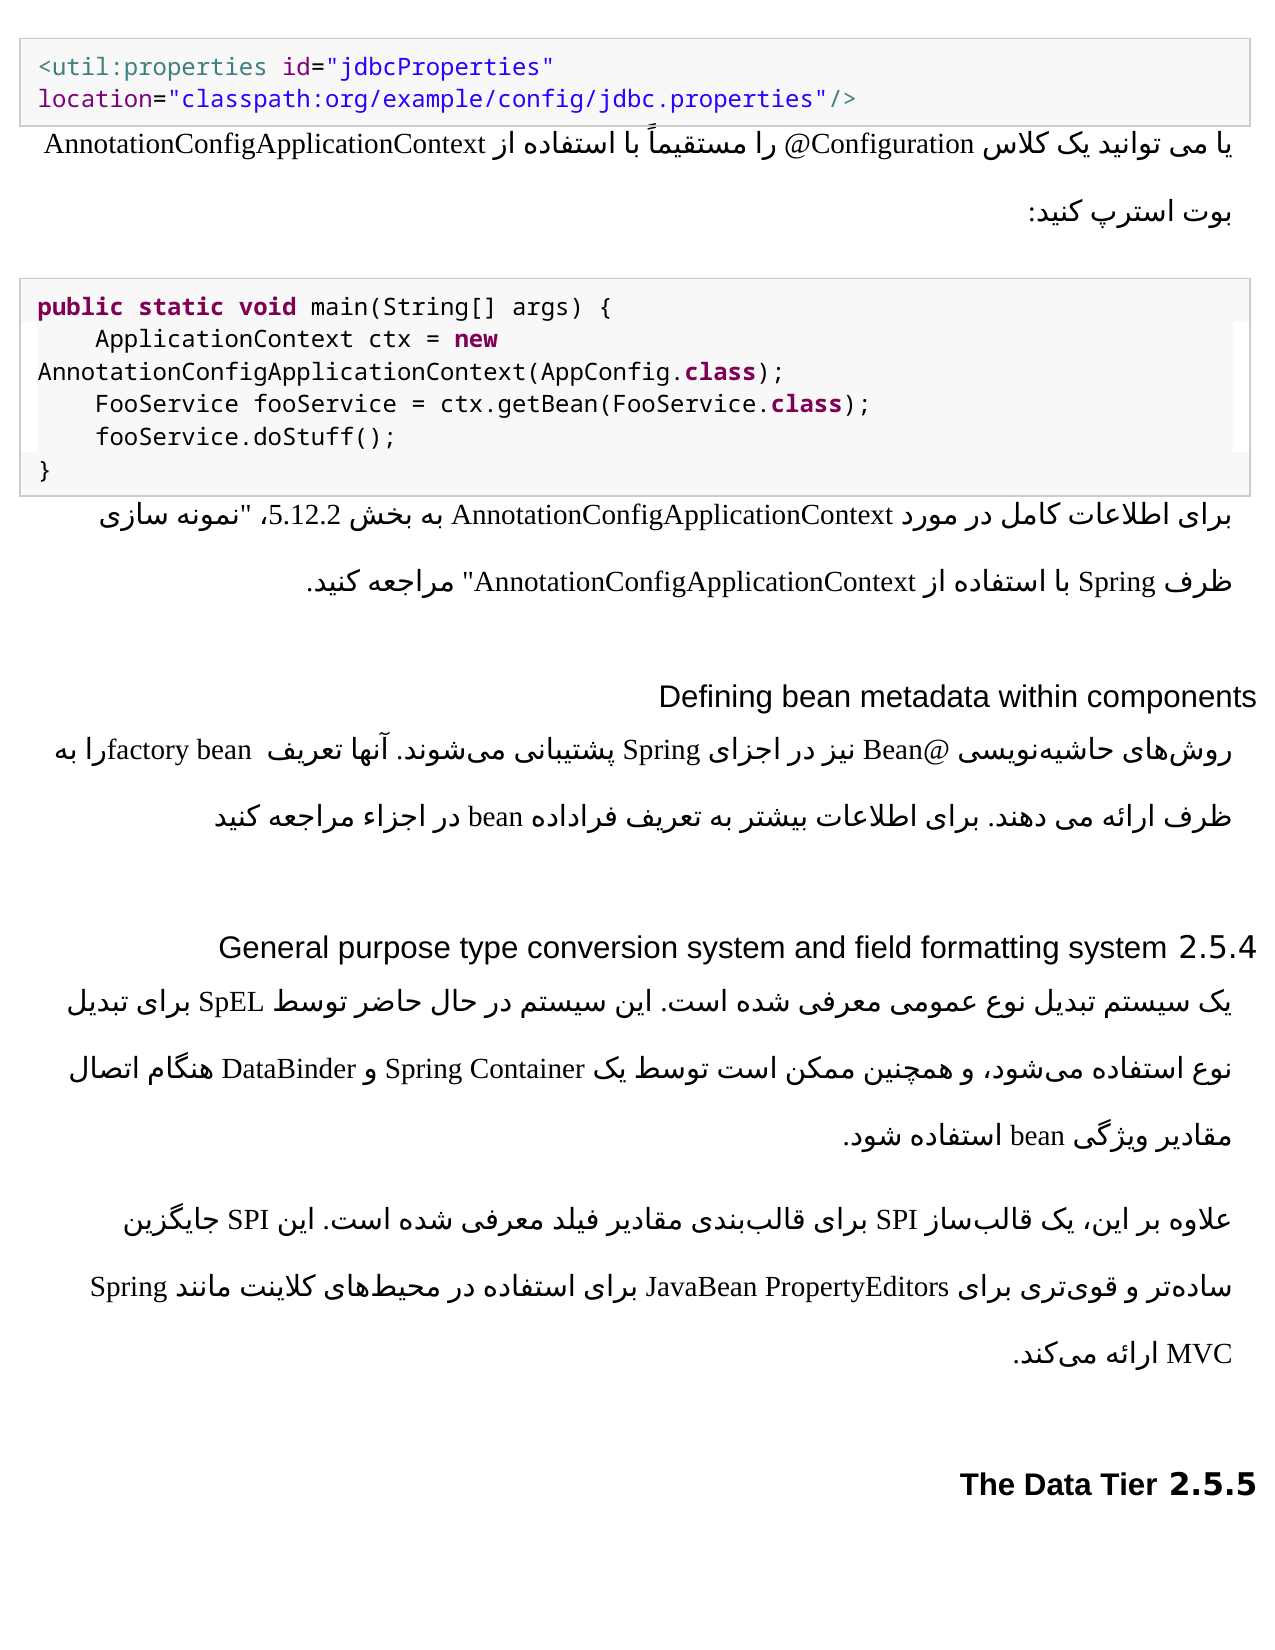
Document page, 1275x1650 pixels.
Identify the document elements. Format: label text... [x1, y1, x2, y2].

text روش‌های حاشیه‌نویسی @Bean نیز در اجزای Spring پشتیبانی می‌شوند. آنها تعریف factory beanرا به ظرف ارائه می دهند. برای اطلاعات بیشتر به تعریف فراداده bean در اجزاء مراجعه کنید [37, 732, 1233, 833]
text ApplicationContext ctx = new AnnotationConfigApplicationContext(AppConfig.class); [37, 322, 1233, 387]
subtitle 2.5.4 General purpose type conversion system and field formatting system [37, 929, 1258, 966]
subtitle Defining bean metadata within components [37, 678, 1258, 714]
text } [21, 441, 1249, 495]
text public static void main(String[] args) { [21, 279, 1249, 322]
text <util:properties id="jdbcProperties" location="classpath:org/example/config/jdbc.properties"/> [21, 39, 1249, 125]
text یک سیستم تبدیل نوع عمومی معرفی شده است. این سیستم در حال حاضر توسط SpEL برای تبدیل نوع استفاده می‌شود، و همچنین ممکن است توسط یک Spring Container و DataBinder هنگام اتصال مقادیر ویژگی bean استفاده شود. [37, 984, 1233, 1152]
text علاوه بر این، یک قالب‌ساز SPI برای قالب‌بندی مقادیر فیلد معرفی شده است. این SPI جایگزین ساده‌تر و قوی‌تری برای JavaBean PropertyEditors برای استفاده در محیط‌های کلاینت مانند Spring MVC ارائه می‌کند. [37, 1202, 1233, 1370]
text برای اطلاعات کامل در مورد AnnotationConfigApplicationContext به بخش 5.12.2، "نمونه سازی ظرف Spring با استفاده از AnnotationConfigApplicationContext" مراجعه کنید. [37, 497, 1233, 598]
text 2.5.5 The Data Tier [37, 1466, 1258, 1503]
text fooService.doStuff(); [37, 420, 1233, 441]
text FooService fooService = ctx.getBean(FooService.class); [37, 387, 1233, 420]
text یا می توانید یک کلاس Configuration@ را مستقیماً با استفاده از AnnotationConfigApplicationContext بوت استرپ کنید: [37, 127, 1233, 227]
